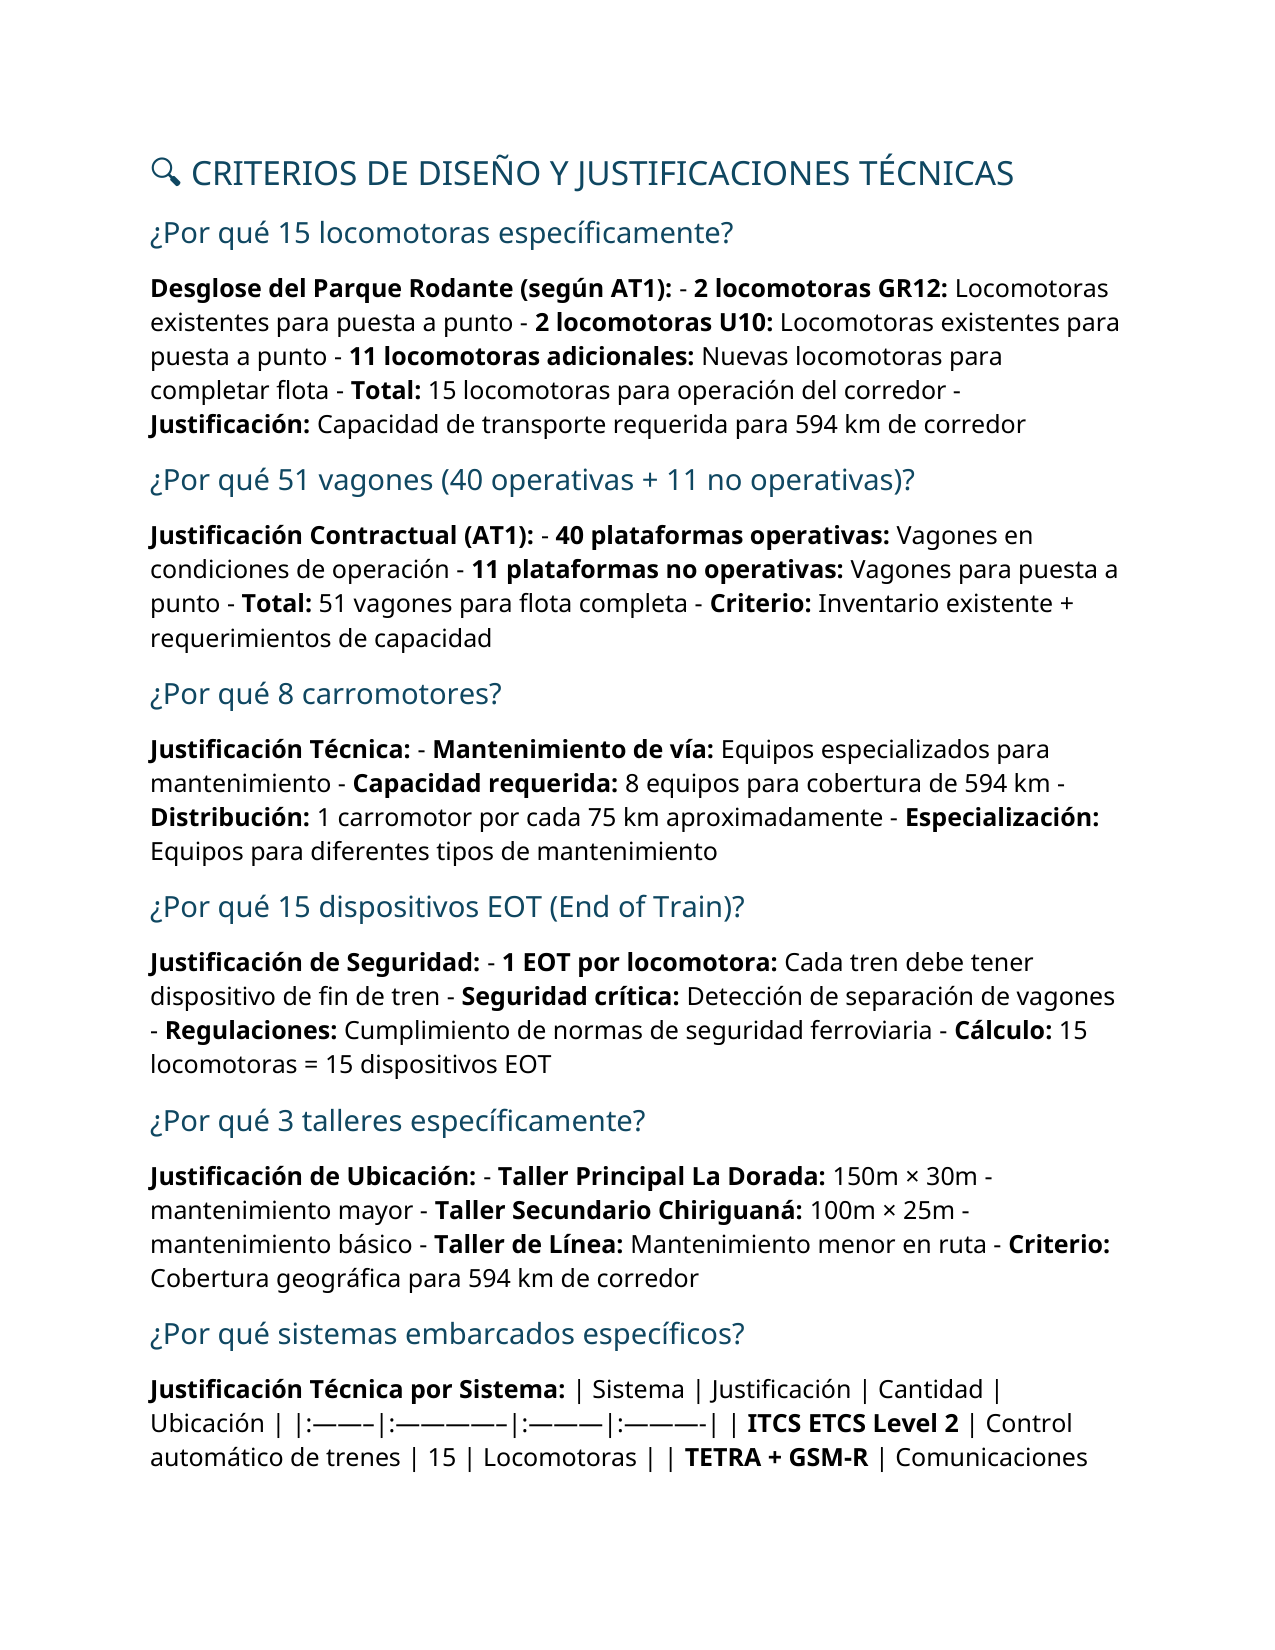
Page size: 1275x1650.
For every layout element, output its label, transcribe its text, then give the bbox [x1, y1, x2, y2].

subtitle ¿Por qué sistemas embarcados específicos? [150, 1313, 1125, 1353]
subtitle ¿Por qué 15 dispositivos EOT (End of Train)? [150, 886, 1125, 926]
text Justificación de Seguridad: - 1 EOT por locomotora: Cada tren debe tener dispositivo de fin de tren - Seguridad crítica: Detección de separación de vagones - Regulaciones: Cumplimiento de normas de seguridad ferroviaria - Cálculo: 15 locomotoras = 15 dispositivos EOT [150, 945, 1125, 1081]
text Desglose del Parque Rodante (según AT1): - 2 locomotoras GR12: Locomotoras existentes para puesta a punto - 2 locomotoras U10: Locomotoras existentes para puesta a punto - 11 locomotoras adicionales: Nuevas locomotoras para completar flota - Total: 15 locomotoras para operación del corredor - Justificación: Capacidad de transporte requerida para 594 km de corredor [150, 271, 1125, 441]
subtitle ¿Por qué 15 locomotoras específicamente? [150, 212, 1125, 252]
subtitle 🔍 CRITERIOS DE DISEÑO Y JUSTIFICACIONES TÉCNICAS [150, 150, 1125, 195]
text Justificación Contractual (AT1): - 40 plataformas operativas: Vagones en condiciones de operación - 11 plataformas no operativas: Vagones para puesta a punto - Total: 51 vagones para flota completa - Criterio: Inventario existente + requerimientos de capacidad [150, 518, 1125, 654]
text Justificación Técnica: - Mantenimiento de vía: Equipos especializados para mantenimiento - Capacidad requerida: 8 equipos para cobertura de 594 km - Distribución: 1 carromotor por cada 75 km aproximadamente - Especialización: Equipos para diferentes tipos de mantenimiento [150, 731, 1125, 868]
text Justificación de Ubicación: - Taller Principal La Dorada: 150m × 30m - mantenimiento mayor - Taller Secundario Chiriguaná: 100m × 25m - mantenimiento básico - Taller de Línea: Mantenimiento menor en ruta - Criterio: Cobertura geográfica para 594 km de corredor [150, 1158, 1125, 1294]
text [150, 1372, 1125, 1474]
subtitle ¿Por qué 8 carromotores? [150, 673, 1125, 713]
subtitle ¿Por qué 3 talleres específicamente? [150, 1100, 1125, 1139]
subtitle ¿Por qué 51 vagones (40 operativas + 11 no operativas)? [150, 459, 1125, 499]
